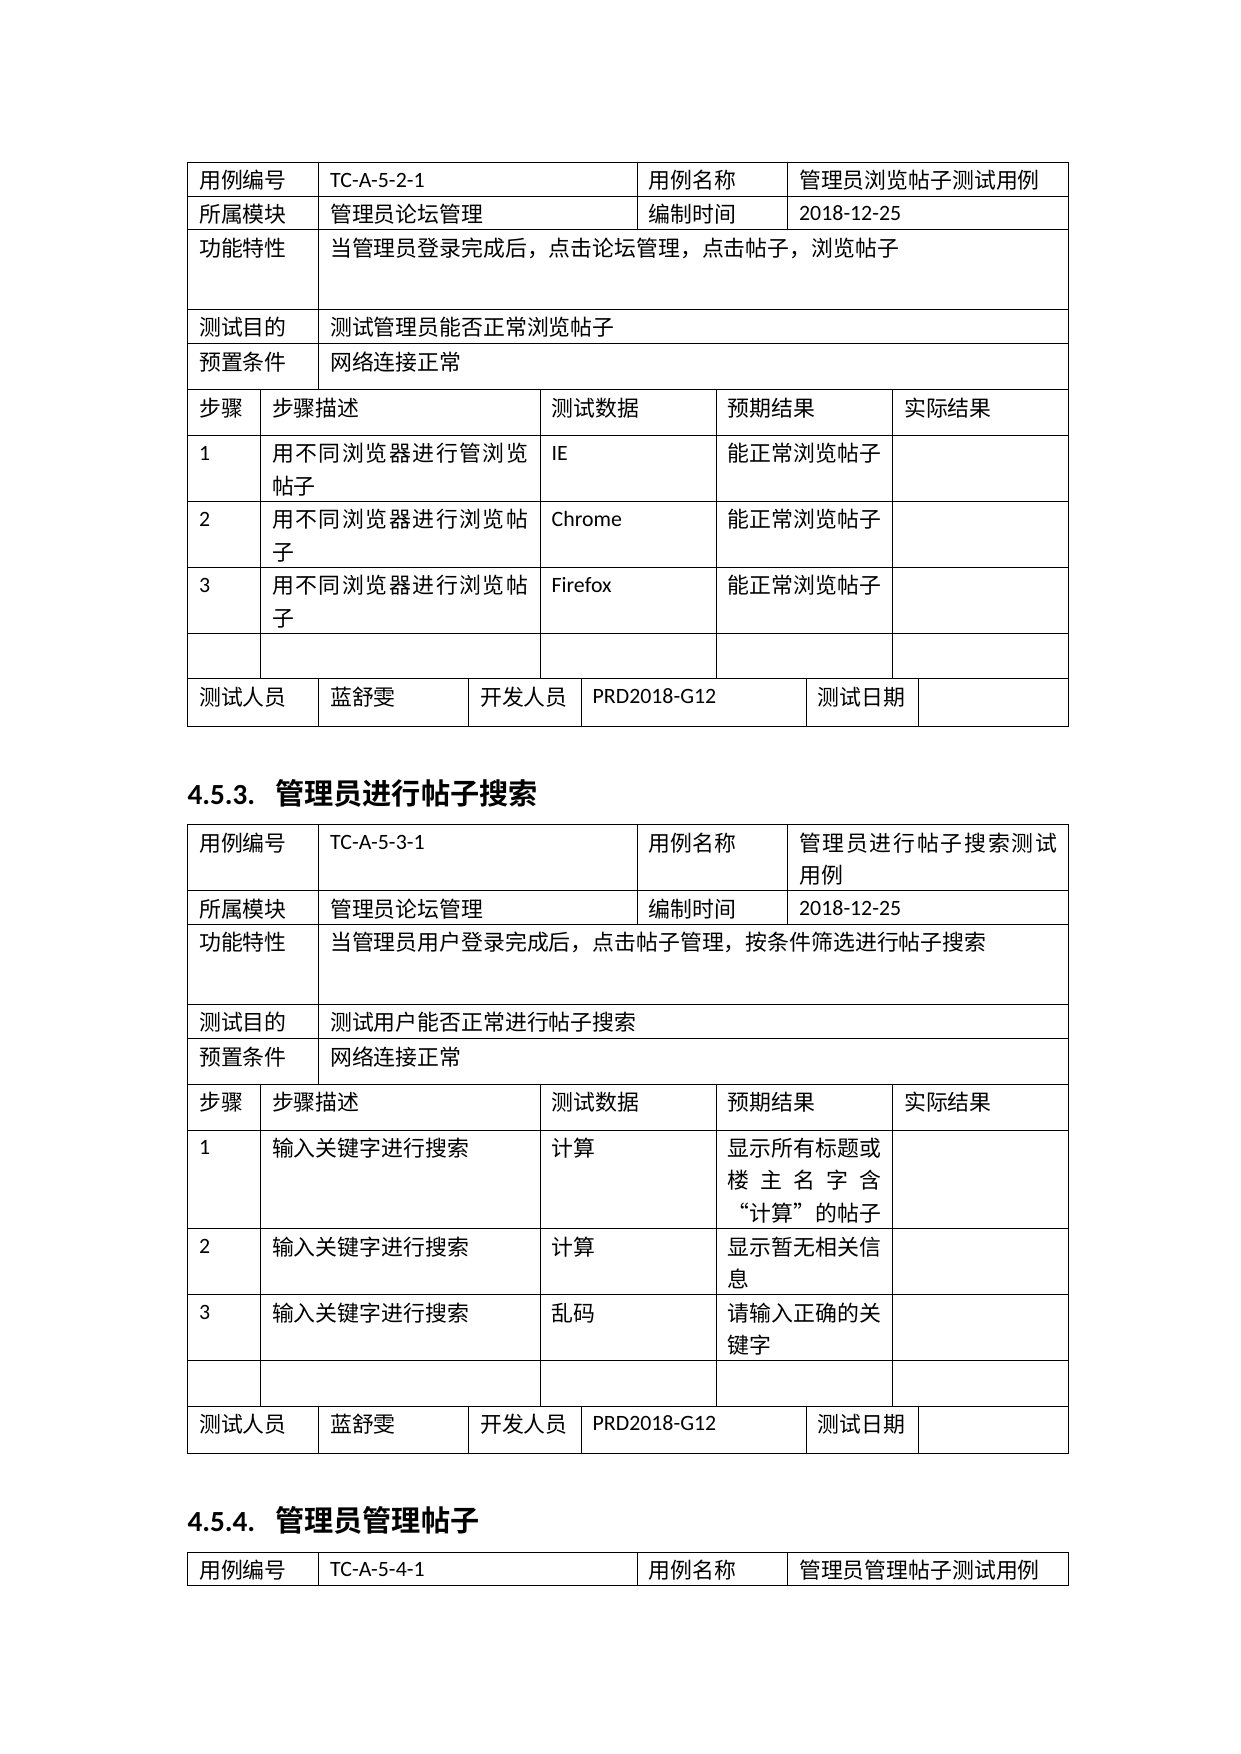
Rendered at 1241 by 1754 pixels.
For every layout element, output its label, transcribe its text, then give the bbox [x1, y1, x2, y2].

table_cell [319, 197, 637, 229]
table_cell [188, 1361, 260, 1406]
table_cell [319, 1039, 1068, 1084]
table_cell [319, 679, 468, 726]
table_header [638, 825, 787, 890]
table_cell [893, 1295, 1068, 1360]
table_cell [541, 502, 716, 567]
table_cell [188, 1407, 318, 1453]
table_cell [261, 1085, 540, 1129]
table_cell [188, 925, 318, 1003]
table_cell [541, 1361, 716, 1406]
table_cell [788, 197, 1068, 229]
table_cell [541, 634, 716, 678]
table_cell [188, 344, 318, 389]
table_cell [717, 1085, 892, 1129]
list 管理员进行帖子搜索 [187, 759, 1053, 824]
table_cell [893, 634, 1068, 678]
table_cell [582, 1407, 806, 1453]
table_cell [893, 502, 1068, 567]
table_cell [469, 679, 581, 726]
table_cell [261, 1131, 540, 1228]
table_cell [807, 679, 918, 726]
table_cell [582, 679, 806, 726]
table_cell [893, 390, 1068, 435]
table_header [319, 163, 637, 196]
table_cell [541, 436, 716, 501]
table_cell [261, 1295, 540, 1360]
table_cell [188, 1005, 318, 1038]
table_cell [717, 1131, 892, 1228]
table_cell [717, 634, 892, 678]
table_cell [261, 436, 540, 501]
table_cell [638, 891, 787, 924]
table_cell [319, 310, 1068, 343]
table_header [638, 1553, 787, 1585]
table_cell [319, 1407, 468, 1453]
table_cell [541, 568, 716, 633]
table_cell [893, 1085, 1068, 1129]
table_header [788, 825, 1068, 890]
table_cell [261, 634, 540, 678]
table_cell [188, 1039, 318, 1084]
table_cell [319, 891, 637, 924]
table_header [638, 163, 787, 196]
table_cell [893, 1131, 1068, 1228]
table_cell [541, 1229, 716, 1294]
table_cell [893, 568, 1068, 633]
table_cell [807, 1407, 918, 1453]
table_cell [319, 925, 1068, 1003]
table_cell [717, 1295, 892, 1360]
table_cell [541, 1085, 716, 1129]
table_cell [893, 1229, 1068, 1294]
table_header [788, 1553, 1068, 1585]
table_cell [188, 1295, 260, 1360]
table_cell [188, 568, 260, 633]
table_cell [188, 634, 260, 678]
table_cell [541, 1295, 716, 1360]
list 管理员管理帖子 [187, 1487, 1053, 1552]
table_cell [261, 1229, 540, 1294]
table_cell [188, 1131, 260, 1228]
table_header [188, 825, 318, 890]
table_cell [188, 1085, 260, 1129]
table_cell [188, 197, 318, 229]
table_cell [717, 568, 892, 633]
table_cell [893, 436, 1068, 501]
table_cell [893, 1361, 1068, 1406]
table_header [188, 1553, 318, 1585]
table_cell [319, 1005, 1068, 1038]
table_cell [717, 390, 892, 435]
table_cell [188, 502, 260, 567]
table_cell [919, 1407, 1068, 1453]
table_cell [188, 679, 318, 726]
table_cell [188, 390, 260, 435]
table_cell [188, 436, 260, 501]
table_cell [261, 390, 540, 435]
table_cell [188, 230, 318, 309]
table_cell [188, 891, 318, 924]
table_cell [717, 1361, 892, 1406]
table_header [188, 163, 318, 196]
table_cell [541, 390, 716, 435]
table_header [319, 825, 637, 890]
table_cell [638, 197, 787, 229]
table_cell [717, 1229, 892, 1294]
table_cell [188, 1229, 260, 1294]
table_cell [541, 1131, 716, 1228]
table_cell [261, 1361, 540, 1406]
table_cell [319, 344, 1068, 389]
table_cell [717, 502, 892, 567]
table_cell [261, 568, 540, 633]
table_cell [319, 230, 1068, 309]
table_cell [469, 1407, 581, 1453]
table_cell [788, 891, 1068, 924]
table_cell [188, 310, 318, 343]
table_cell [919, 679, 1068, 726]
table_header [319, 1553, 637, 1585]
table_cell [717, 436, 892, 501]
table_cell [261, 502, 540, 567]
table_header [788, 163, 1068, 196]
